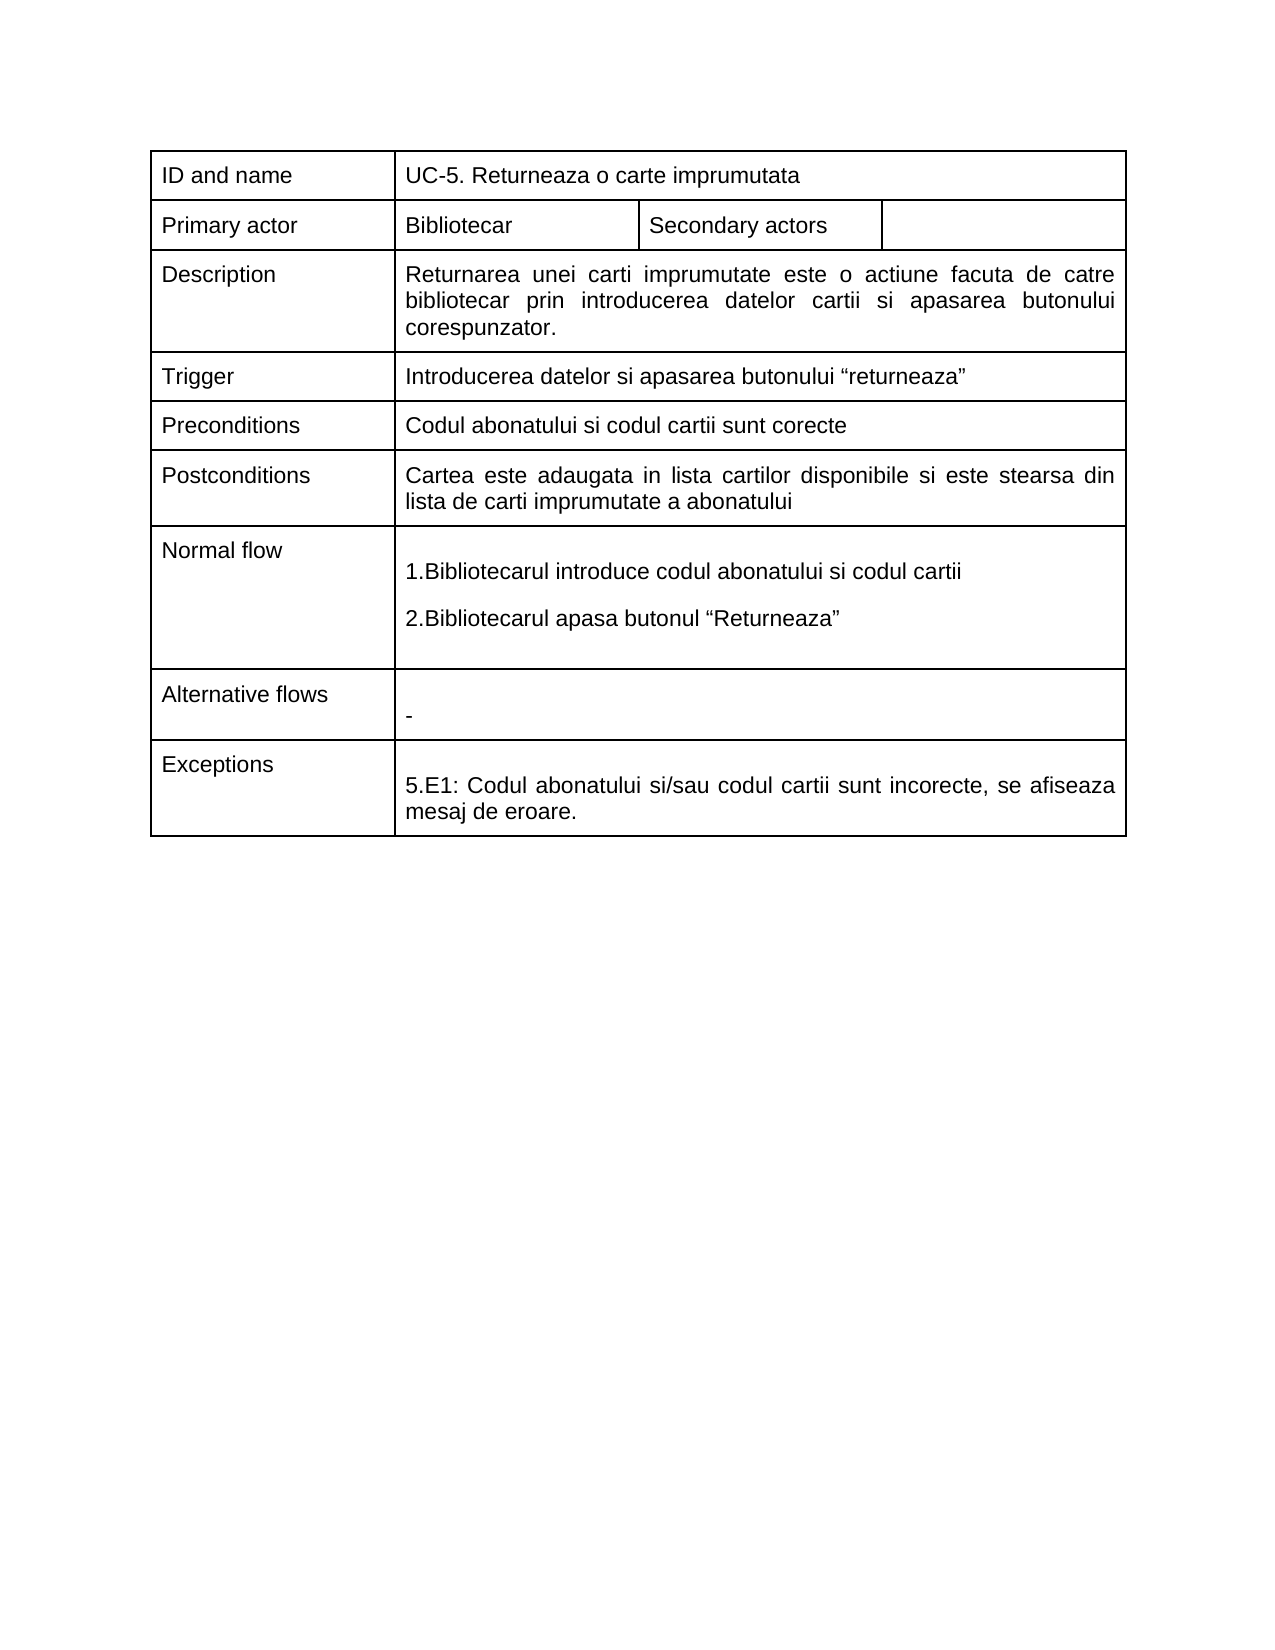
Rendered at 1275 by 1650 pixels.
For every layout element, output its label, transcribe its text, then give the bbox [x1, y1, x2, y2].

table_cell Codul abonatului si codul cartii sunt corecte [396, 402, 1125, 449]
table_cell Exceptions [152, 741, 394, 835]
table_cell - [396, 670, 1125, 738]
table_header UC-5. Returneaza o carte imprumutata [396, 152, 1125, 199]
table_cell 5.E1: Codul abonatului si/sau codul cartii sunt incorecte, se afiseaza mesaj de eroare. [396, 741, 1125, 835]
table_cell Trigger [152, 353, 394, 400]
table_cell Bibliotecar [396, 201, 638, 248]
table_cell Postconditions [152, 451, 394, 525]
table_cell Description [152, 251, 394, 351]
table_cell Returnarea unei carti imprumutate este o actiune facuta de catre bibliotecar prin introducerea datelor cartii si apasarea butonului corespunzator. [396, 251, 1125, 351]
table_cell Alternative flows [152, 670, 394, 738]
table_cell Secondary actors [640, 201, 881, 248]
table_cell Primary actor [152, 201, 394, 248]
table_cell [883, 201, 1125, 248]
table_cell Preconditions [152, 402, 394, 449]
table_cell Cartea este adaugata in lista cartilor disponibile si este stearsa din lista de carti imprumutate a abonatului [396, 451, 1125, 525]
table_header ID and name [152, 152, 394, 199]
table_cell Normal flow [152, 527, 394, 668]
table_cell Introducerea datelor si apasarea butonului “returneaza” [396, 353, 1125, 400]
table_cell 1.Bibliotecarul introduce codul abonatului si codul cartii 2.Bibliotecarul apasa butonul “Returneaza” [396, 527, 1125, 668]
